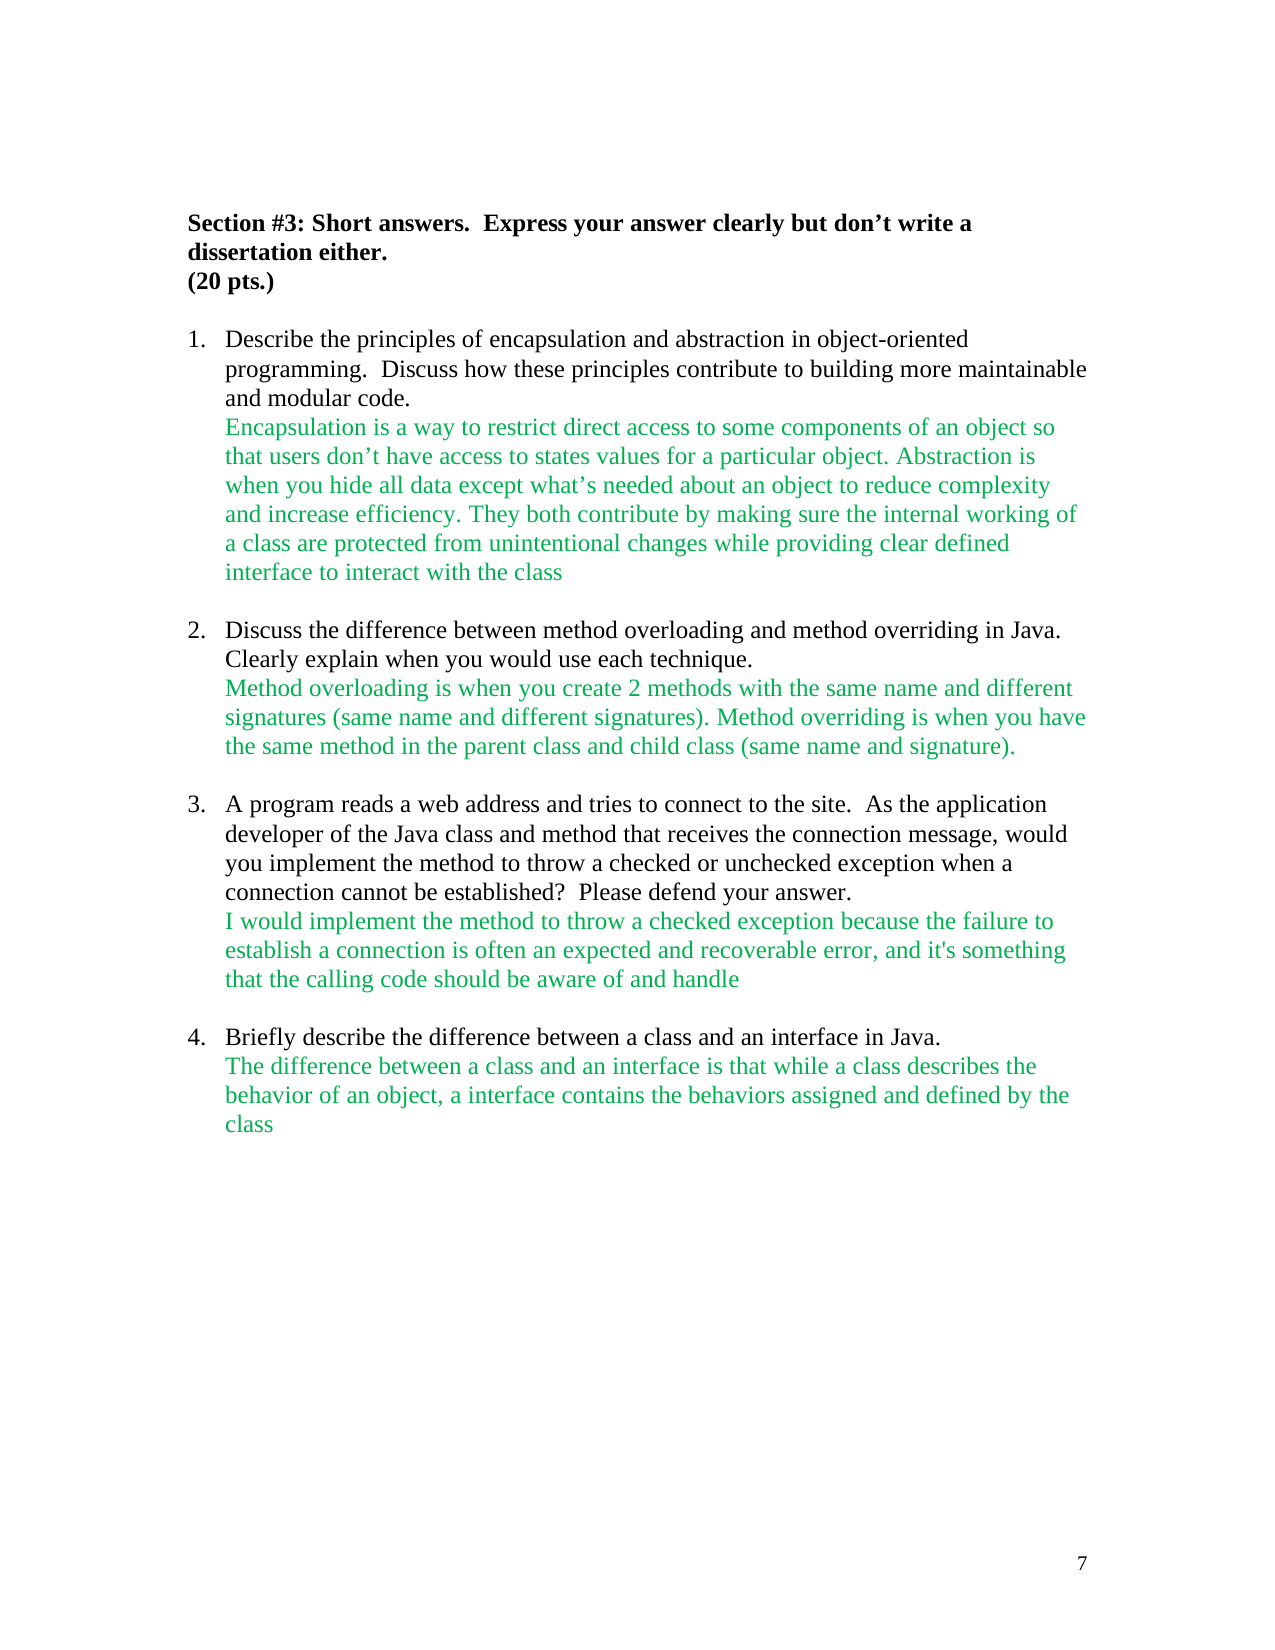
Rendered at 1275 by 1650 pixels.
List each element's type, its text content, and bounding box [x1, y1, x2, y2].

list Method overloading is when you create 2 methods with the same name and different signatures (same name and different signatures). Method overriding is when you have the same method in the parent class and child class (same name and signature). [225, 673, 1087, 760]
text Section #3: Short answers. Express your answer clearly but don’t write a dissertation either. [187, 208, 1087, 266]
list Discuss the difference between method overloading and method overriding in Java. Clearly explain when you would use each technique. [187, 615, 1087, 673]
list A program reads a web address and tries to connect to the site. As the application developer of the Java class and method that receives the connection message, would you implement the method to throw a checked or unchecked exception when a connection cannot be established? Please defend your answer. [187, 789, 1087, 906]
text The difference between a class and an interface is that while a class describes the behavior of an object, a interface contains the behaviors assigned and defined by the class [225, 1051, 1087, 1138]
text Encapsulation is a way to restrict direct access to some components of an object so that users don’t have access to states values for a particular object. Abstraction is when you hide all data except what’s needed about an object to reduce complexity and increase efficiency. They both contribute by making sure the internal working of a class are protected from unintentional changes while providing clear defined interface to interact with the class [225, 412, 1087, 586]
text (20 pts.) [187, 266, 1087, 295]
text I would implement the method to throw a checked exception because the failure to establish a connection is often an expected and recoverable error, and it's something that the calling code should be aware of and handle [225, 906, 1087, 993]
list Describe the principles of encapsulation and abstraction in object-oriented programming. Discuss how these principles contribute to building more maintainable and modular code. [187, 324, 1087, 412]
list Briefly describe the difference between a class and an interface in Java. [187, 1022, 1087, 1051]
